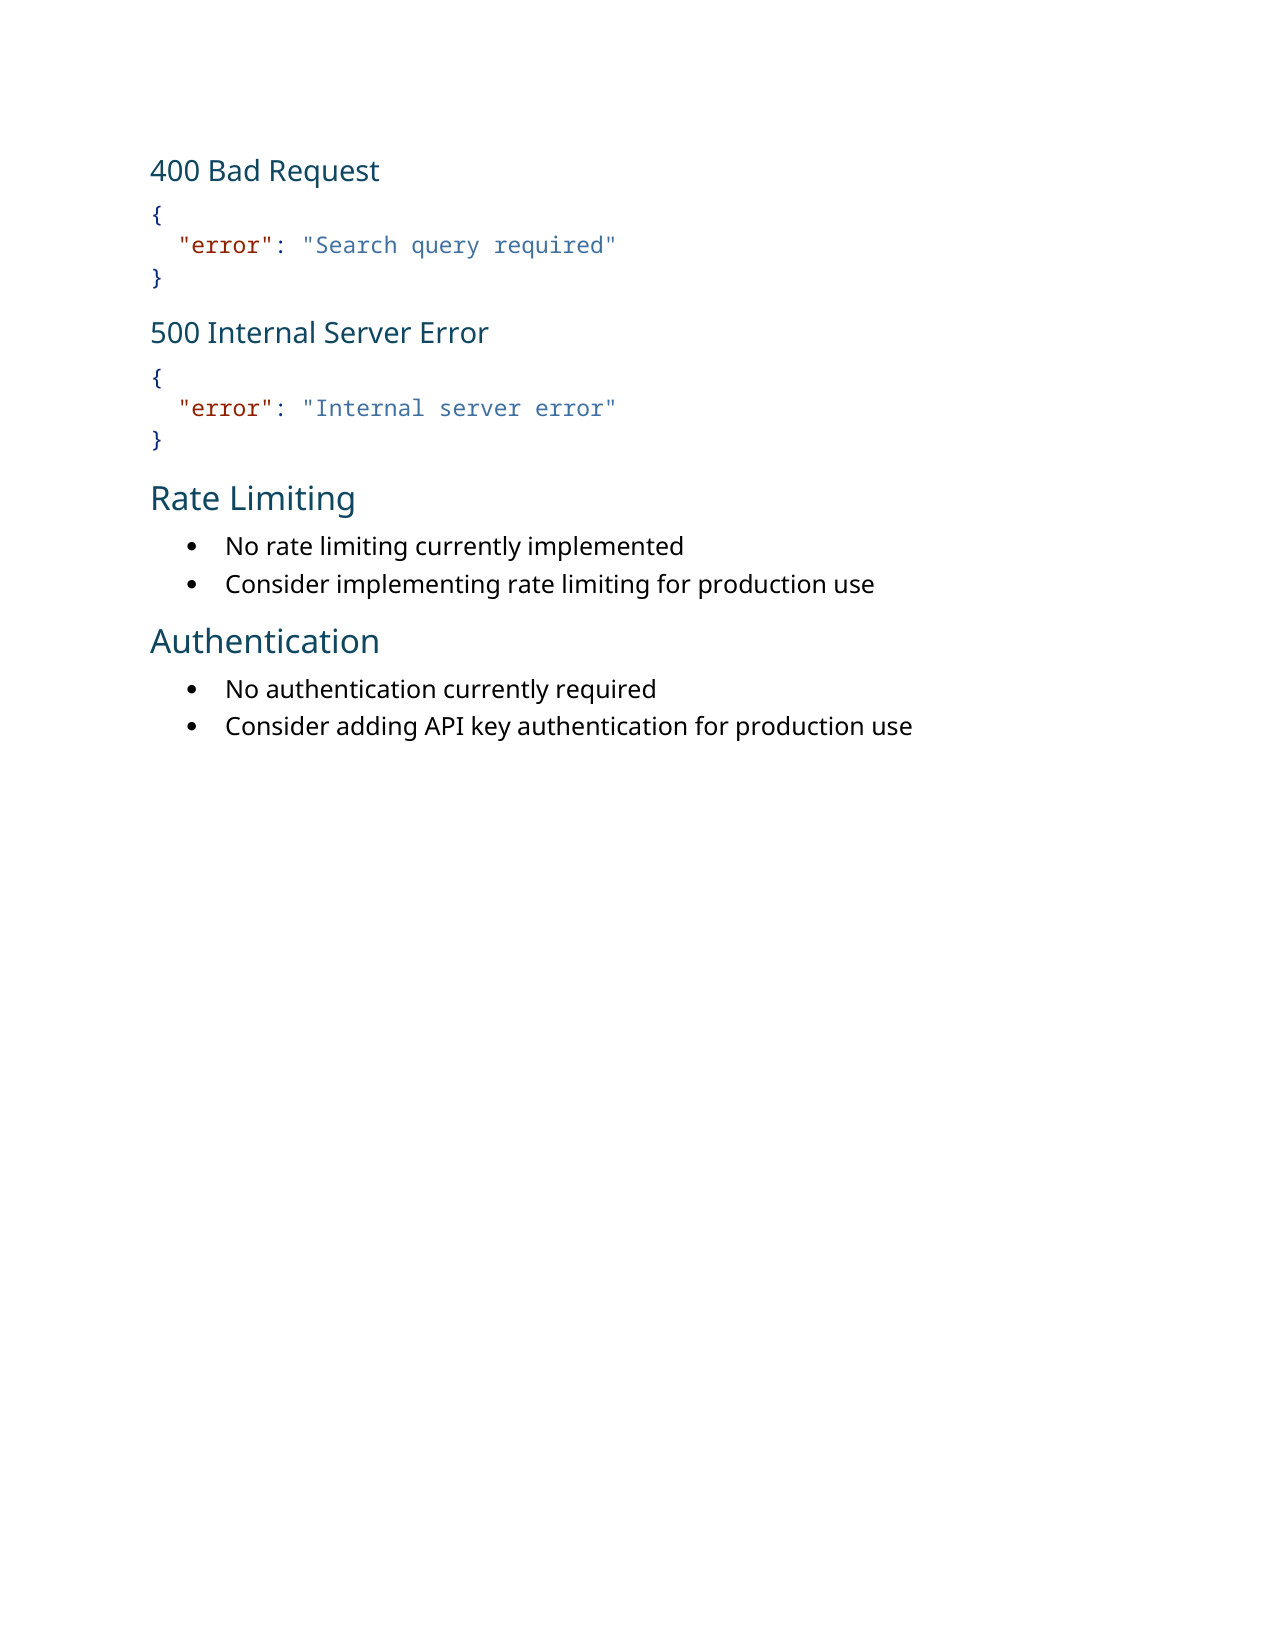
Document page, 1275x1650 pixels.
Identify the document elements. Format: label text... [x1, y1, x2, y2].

text { "error": "Internal server error" } [150, 361, 1125, 454]
subtitle 500 Internal Server Error [150, 313, 1125, 352]
list Consider adding API key authentication for production use [187, 709, 1125, 743]
list Consider implementing rate limiting for production use [187, 567, 1125, 601]
text { "error": "Search query required" } [150, 198, 1125, 292]
subtitle 400 Bad Request [150, 150, 1125, 190]
list No rate limiting currently implemented [187, 529, 1125, 563]
subtitle Rate Limiting [150, 475, 1125, 521]
list No authentication currently required [187, 671, 1125, 705]
subtitle Authentication [150, 617, 1125, 663]
